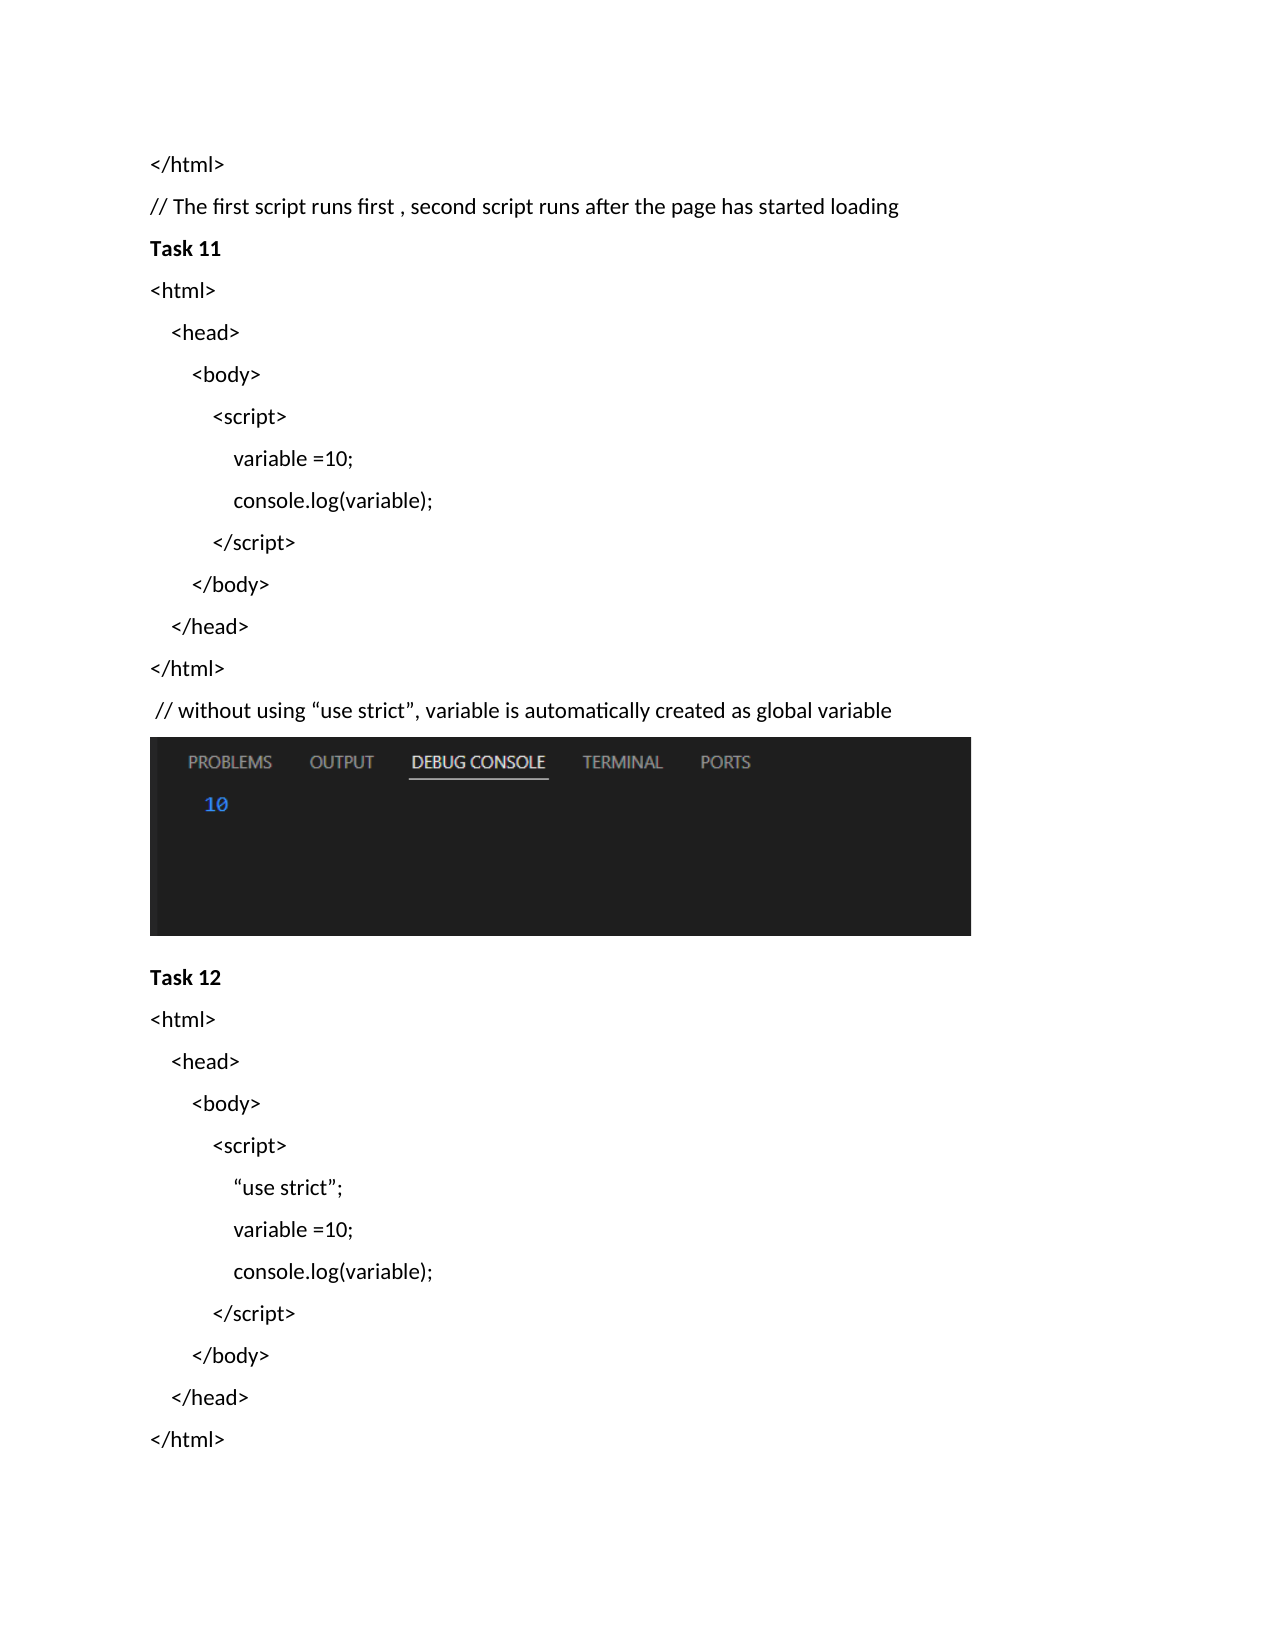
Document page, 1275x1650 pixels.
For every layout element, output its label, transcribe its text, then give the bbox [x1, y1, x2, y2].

text </html> [150, 654, 1125, 682]
text </body> [150, 1341, 1125, 1369]
text </body> [150, 570, 1125, 598]
text variable =10; [150, 1215, 1125, 1243]
text <head> [150, 1047, 1125, 1075]
text “use strict”; [150, 1173, 1125, 1201]
text </html> [150, 150, 1125, 178]
picture [150, 737, 972, 936]
text console.log(variable); [150, 1257, 1125, 1285]
text <script> [150, 1131, 1125, 1159]
text // The first script runs first , second script runs after the page has started loading [150, 192, 1125, 220]
text <body> [150, 360, 1125, 388]
text Task 11 [150, 234, 1125, 262]
text </head> [150, 1383, 1125, 1411]
text // without using “use strict”, variable is automatically created as global variable [150, 696, 1125, 724]
text </script> [150, 1299, 1125, 1327]
text Task 12 [150, 963, 1125, 991]
text <script> [150, 402, 1125, 430]
text </html> [150, 1425, 1125, 1453]
text <html> [150, 1005, 1125, 1033]
text </head> [150, 612, 1125, 640]
text variable =10; [150, 444, 1125, 472]
text </script> [150, 528, 1125, 556]
text console.log(variable); [150, 486, 1125, 514]
text <head> [150, 318, 1125, 346]
text <html> [150, 276, 1125, 304]
text <body> [150, 1089, 1125, 1117]
